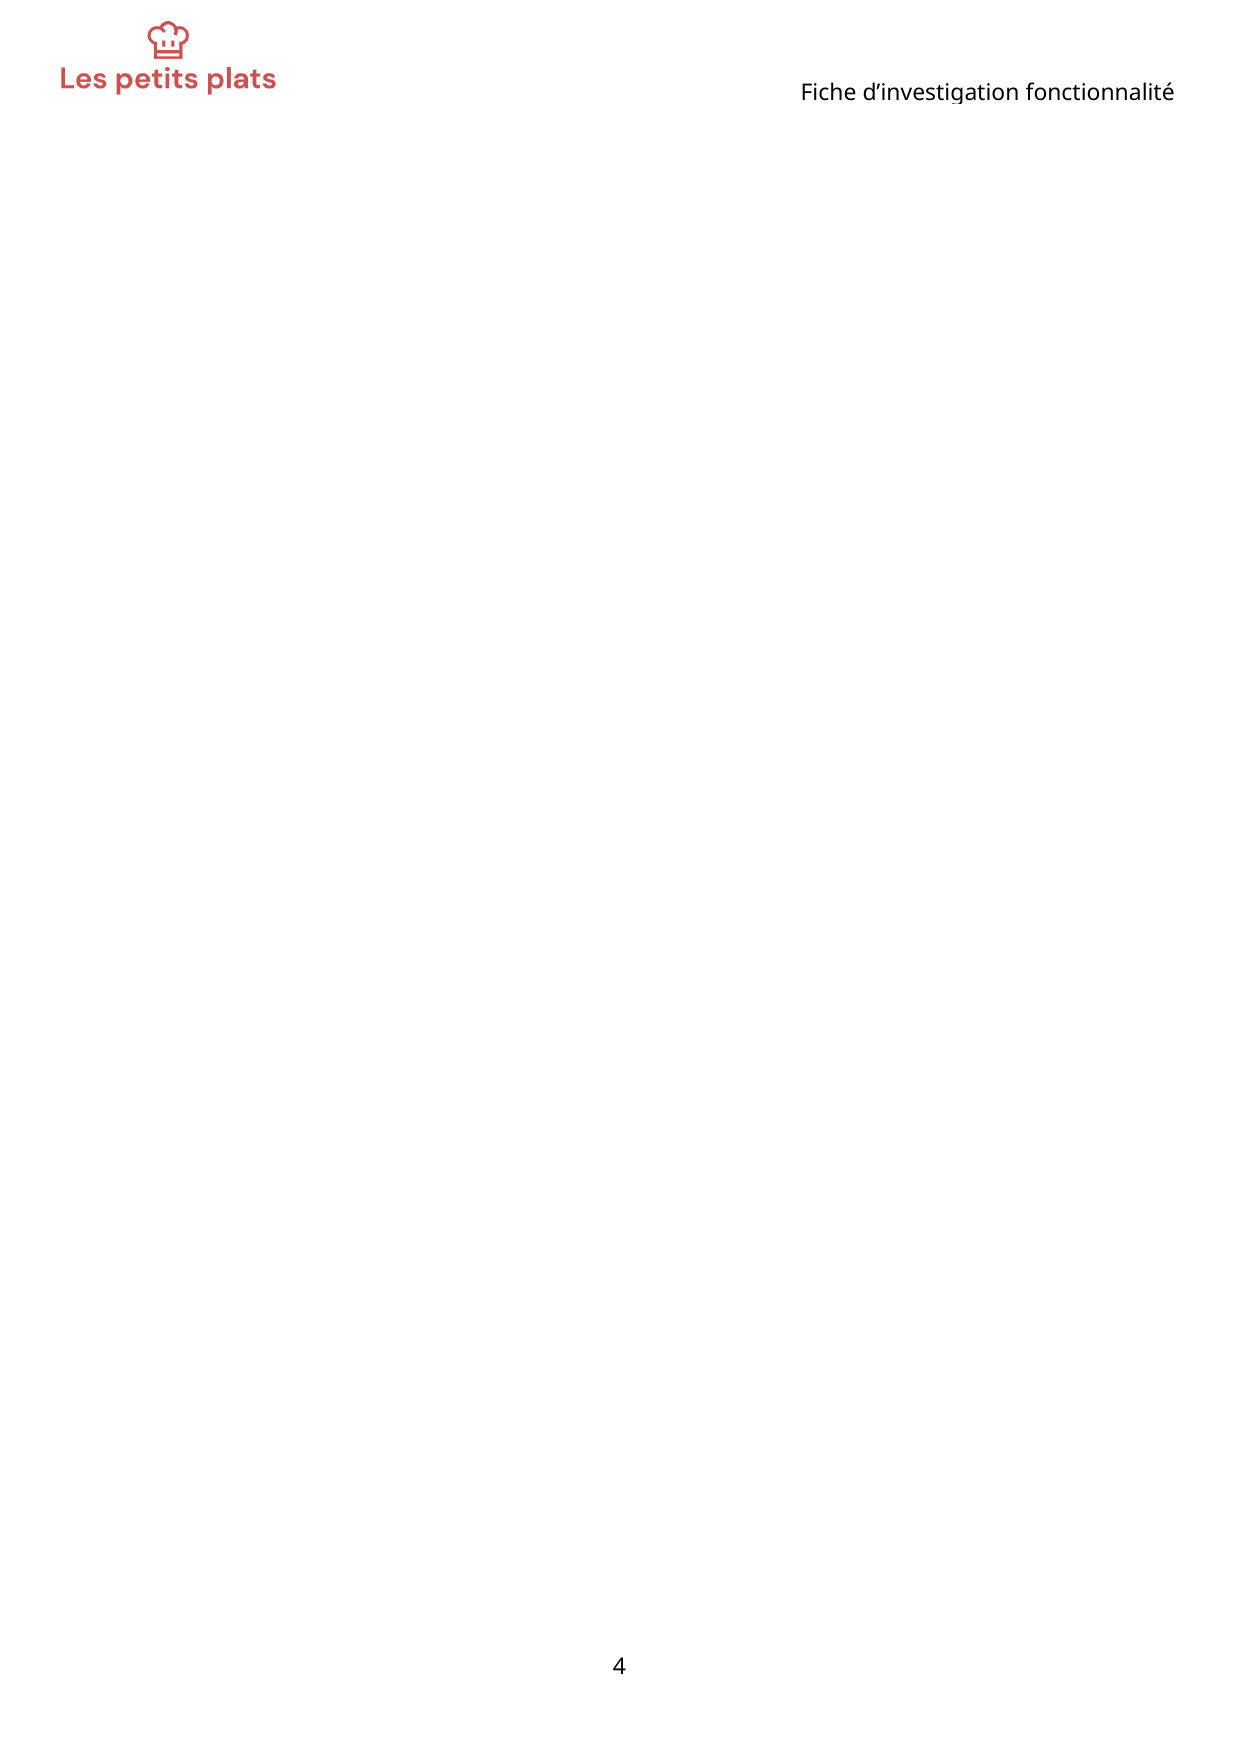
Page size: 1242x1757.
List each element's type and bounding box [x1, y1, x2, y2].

picture [59, 21, 277, 97]
